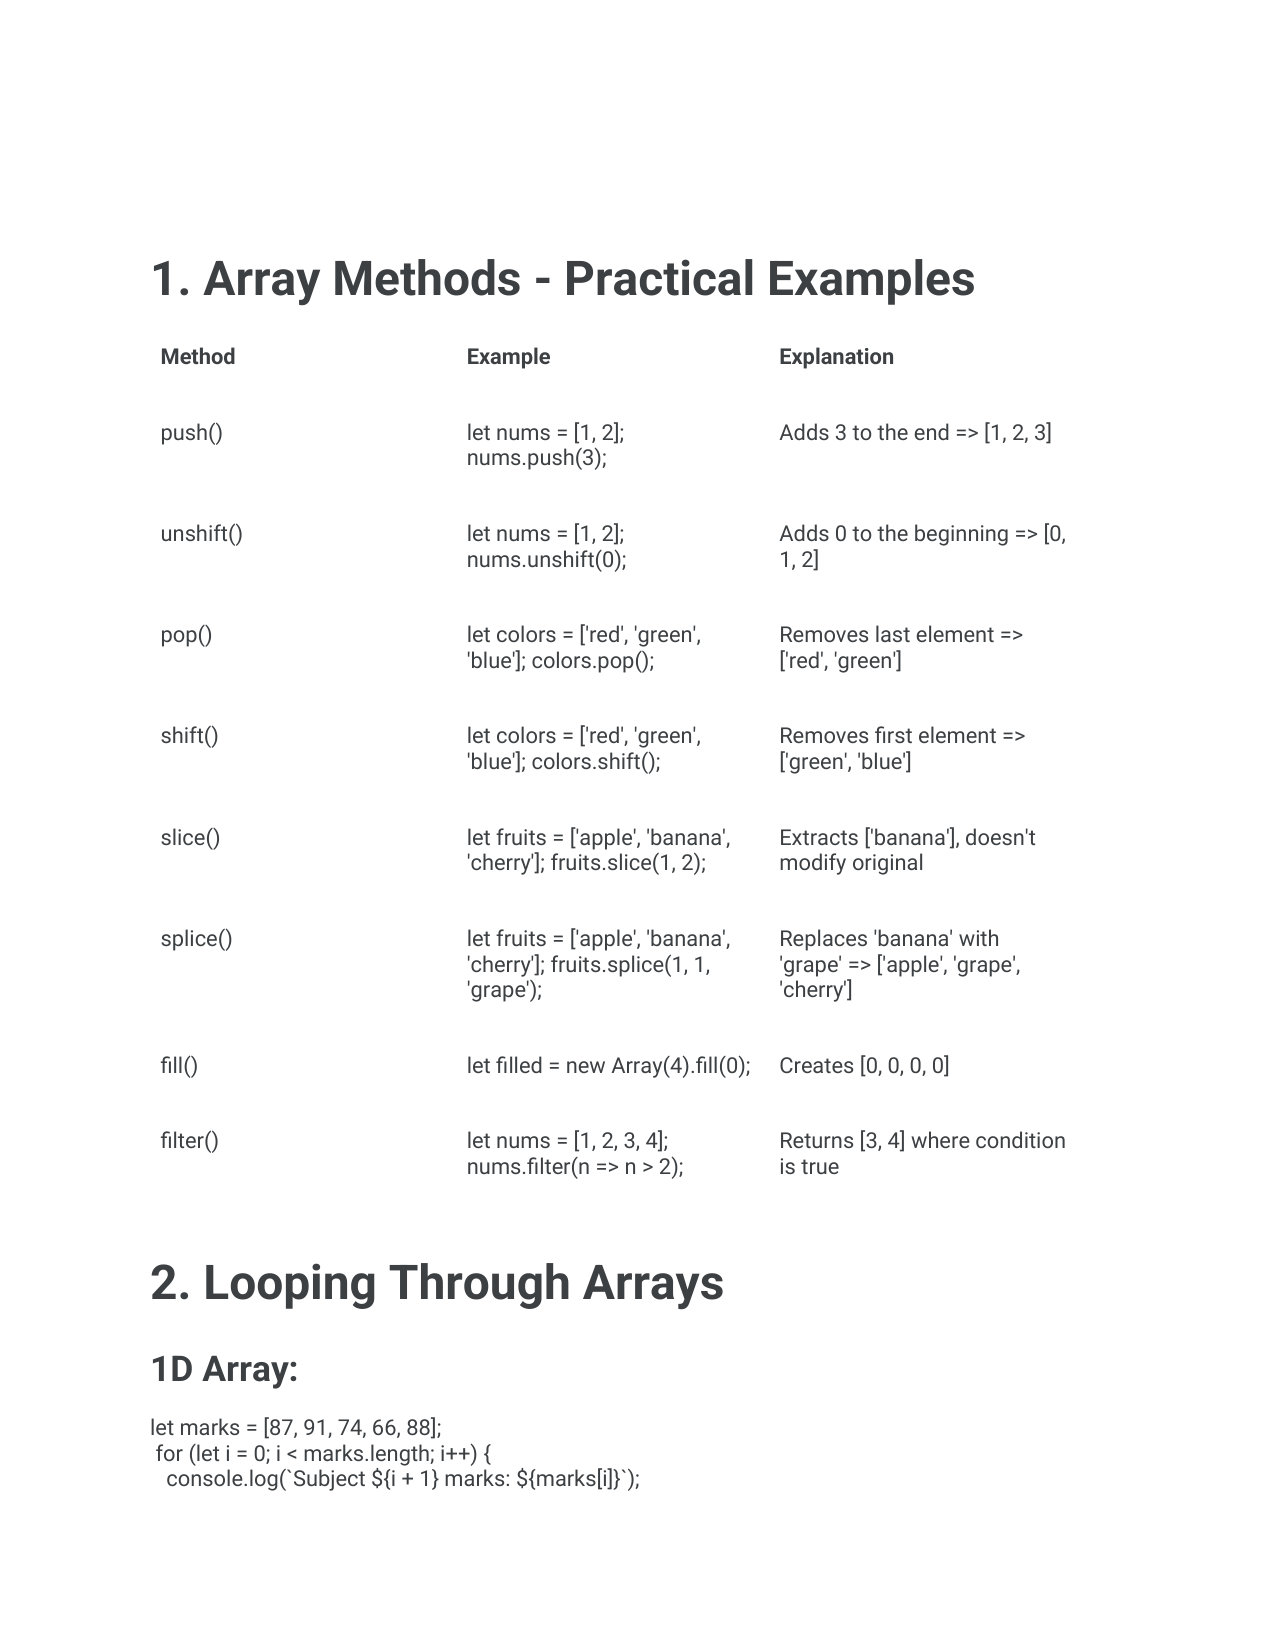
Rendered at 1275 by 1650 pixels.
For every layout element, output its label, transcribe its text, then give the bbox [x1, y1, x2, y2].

table_cell filter() [150, 1104, 456, 1205]
table_cell Returns [3, 4] where condition is true [769, 1104, 1078, 1205]
table_cell Removes last element => ['red', 'green'] [769, 598, 1078, 699]
table_cell Extracts ['banana'], doesn't modify original [769, 800, 1078, 901]
table_cell fill() [150, 1028, 456, 1104]
table_cell slice() [150, 800, 456, 901]
table_cell let colors = ['red', 'green', 'blue']; colors.pop(); [456, 598, 769, 699]
table_header Method [150, 319, 456, 395]
table_header Explanation [769, 319, 1078, 395]
table_cell let nums = [1, 2, 3, 4]; nums.filter(n => n > 2); [456, 1104, 769, 1205]
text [150, 1415, 1125, 1492]
table_cell let nums = [1, 2]; nums.unshift(0); [456, 496, 769, 597]
table_cell let fruits = ['apple', 'banana', 'cherry']; fruits.splice(1, 1, 'grape'); [456, 901, 769, 1028]
subtitle 1D Array: [150, 1348, 1125, 1390]
table_cell Replaces 'banana' with 'grape' => ['apple', 'grape', 'cherry'] [769, 901, 1078, 1028]
table_cell Adds 0 to the beginning => [0, 1, 2] [769, 496, 1078, 597]
table_cell splice() [150, 901, 456, 1028]
table_cell unshift() [150, 496, 456, 597]
table_cell let fruits = ['apple', 'banana', 'cherry']; fruits.slice(1, 2); [456, 800, 769, 901]
subtitle 1. Array Methods - Practical Examples [150, 251, 1125, 307]
table_cell Removes first element => ['green', 'blue'] [769, 699, 1078, 800]
subtitle 2. Looping Through Arrays [150, 1255, 1125, 1311]
table_cell let colors = ['red', 'green', 'blue']; colors.shift(); [456, 699, 769, 800]
table_cell let nums = [1, 2]; nums.push(3); [456, 395, 769, 496]
table_cell Creates [0, 0, 0, 0] [769, 1028, 1078, 1104]
table_cell pop() [150, 598, 456, 699]
table_cell let filled = new Array(4).fill(0); [456, 1028, 769, 1104]
table_header Example [456, 319, 769, 395]
table_cell Adds 3 to the end => [1, 2, 3] [769, 395, 1078, 496]
table_cell push() [150, 395, 456, 496]
table_cell shift() [150, 699, 456, 800]
